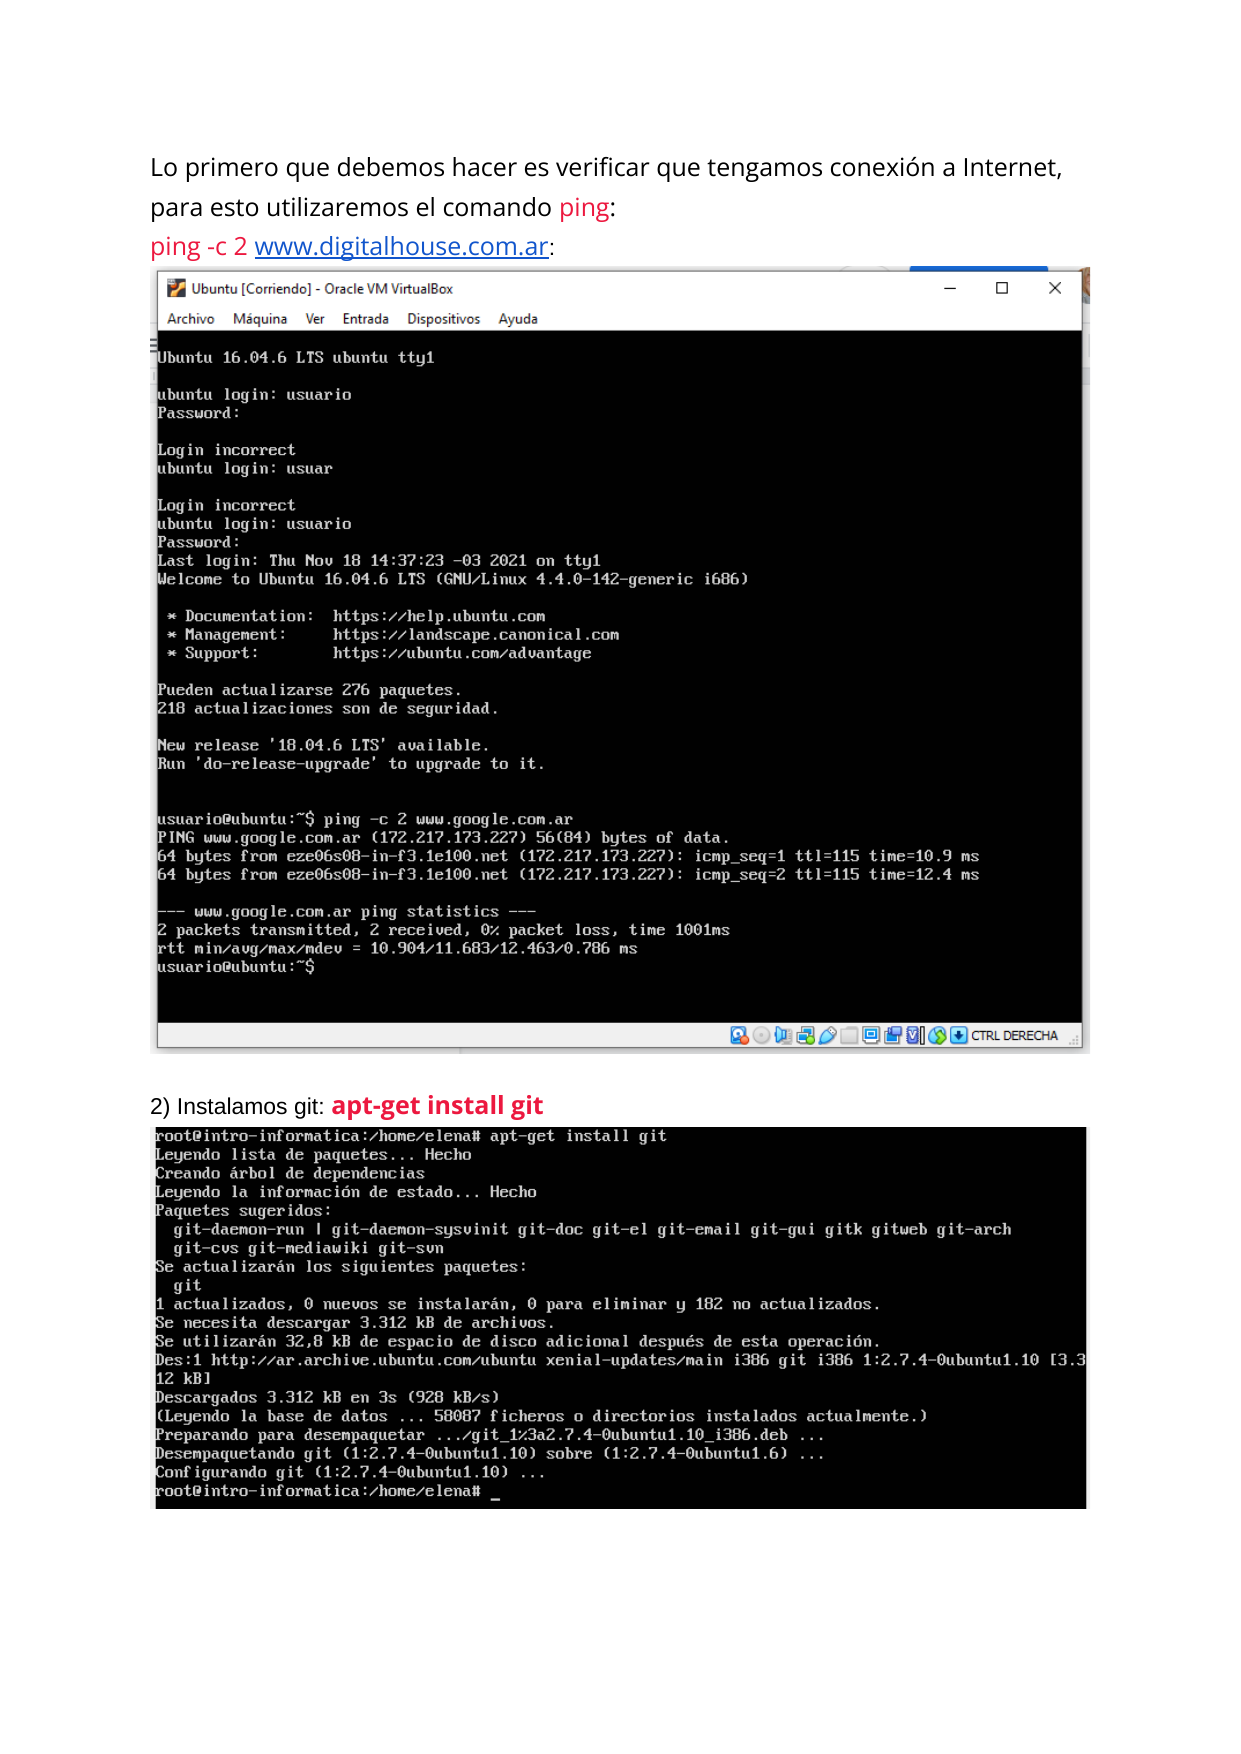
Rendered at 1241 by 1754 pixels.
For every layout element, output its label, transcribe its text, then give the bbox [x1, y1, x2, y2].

picture [150, 266, 1091, 1054]
picture [150, 1127, 1091, 1509]
text Lo primero que debemos hacer es verificar que tengamos conexión a Internet, para esto utilizaremos el comando ping: [150, 150, 1090, 223]
text ping -c 2 www.digitalhouse.com.ar: [150, 228, 1090, 266]
text 2) Instalamos git: apt-get install git [150, 1088, 1090, 1122]
